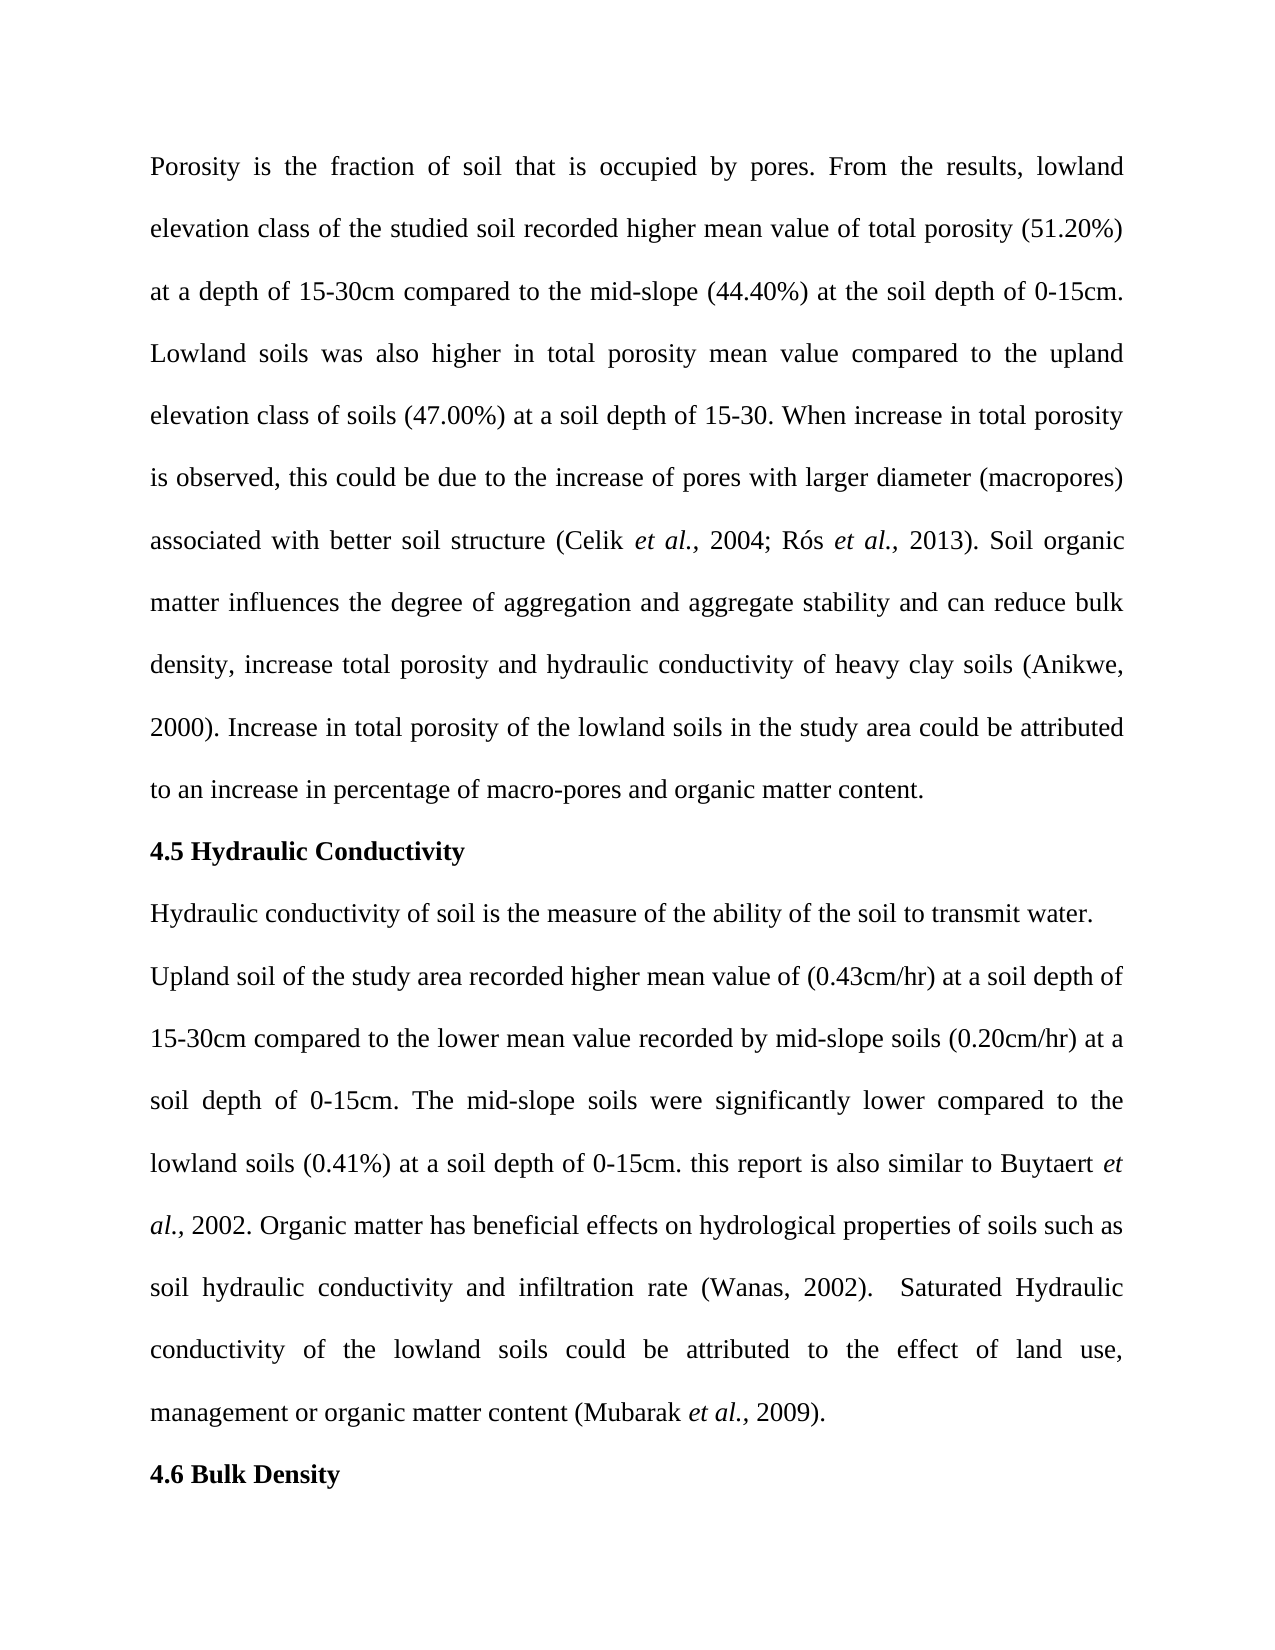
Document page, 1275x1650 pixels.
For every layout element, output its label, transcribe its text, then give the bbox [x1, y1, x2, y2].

text Porosity is the fraction of soil that is occupied by pores. From the results, lowland elevation class of the studied soil recorded higher mean value of total porosity (51.20%) at a depth of 15-30cm compared to the mid-slope (44.40%) at the soil depth of 0-15cm. Lowland soils was also higher in total porosity mean value compared to the upland elevation class of soils (47.00%) at a soil depth of 15-30. When increase in total porosity is observed, this could be due to the increase of pores with larger diameter (macropores) associated with better soil structure (Celik et al., 2004; Rós et al., 2013). Soil organic matter influences the degree of aggregation and aggregate stability and can reduce bulk density, increase total porosity and hydraulic conductivity of heavy clay soils (Anikwe, 2000). Increase in total porosity of the lowland soils in the study area could be attributed to an increase in percentage of macro-pores and organic matter content. [150, 150, 1125, 804]
text Hydraulic conductivity of soil is the measure of the ability of the soil to transmit water. [150, 897, 1125, 929]
text 4.6 Bulk Density [150, 1458, 1125, 1489]
text 4.5 Hydraulic Conductivity [150, 835, 1125, 866]
text Upland soil of the study area recorded higher mean value of (0.43cm/hr) at a soil depth of 15-30cm compared to the lower mean value recorded by mid-slope soils (0.20cm/hr) at a soil depth of 0-15cm. The mid-slope soils were significantly lower compared to the lowland soils (0.41%) at a soil depth of 0-15cm. this report is also similar to Buytaert et al., 2002. Organic matter has beneficial effects on hydrological properties of soils such as soil hydraulic conductivity and infiltration rate (Wanas, 2002). Saturated Hydraulic conductivity of the lowland soils could be attributed to the effect of land use, management or organic matter content (Mubarak et al., 2009). [150, 960, 1125, 1427]
